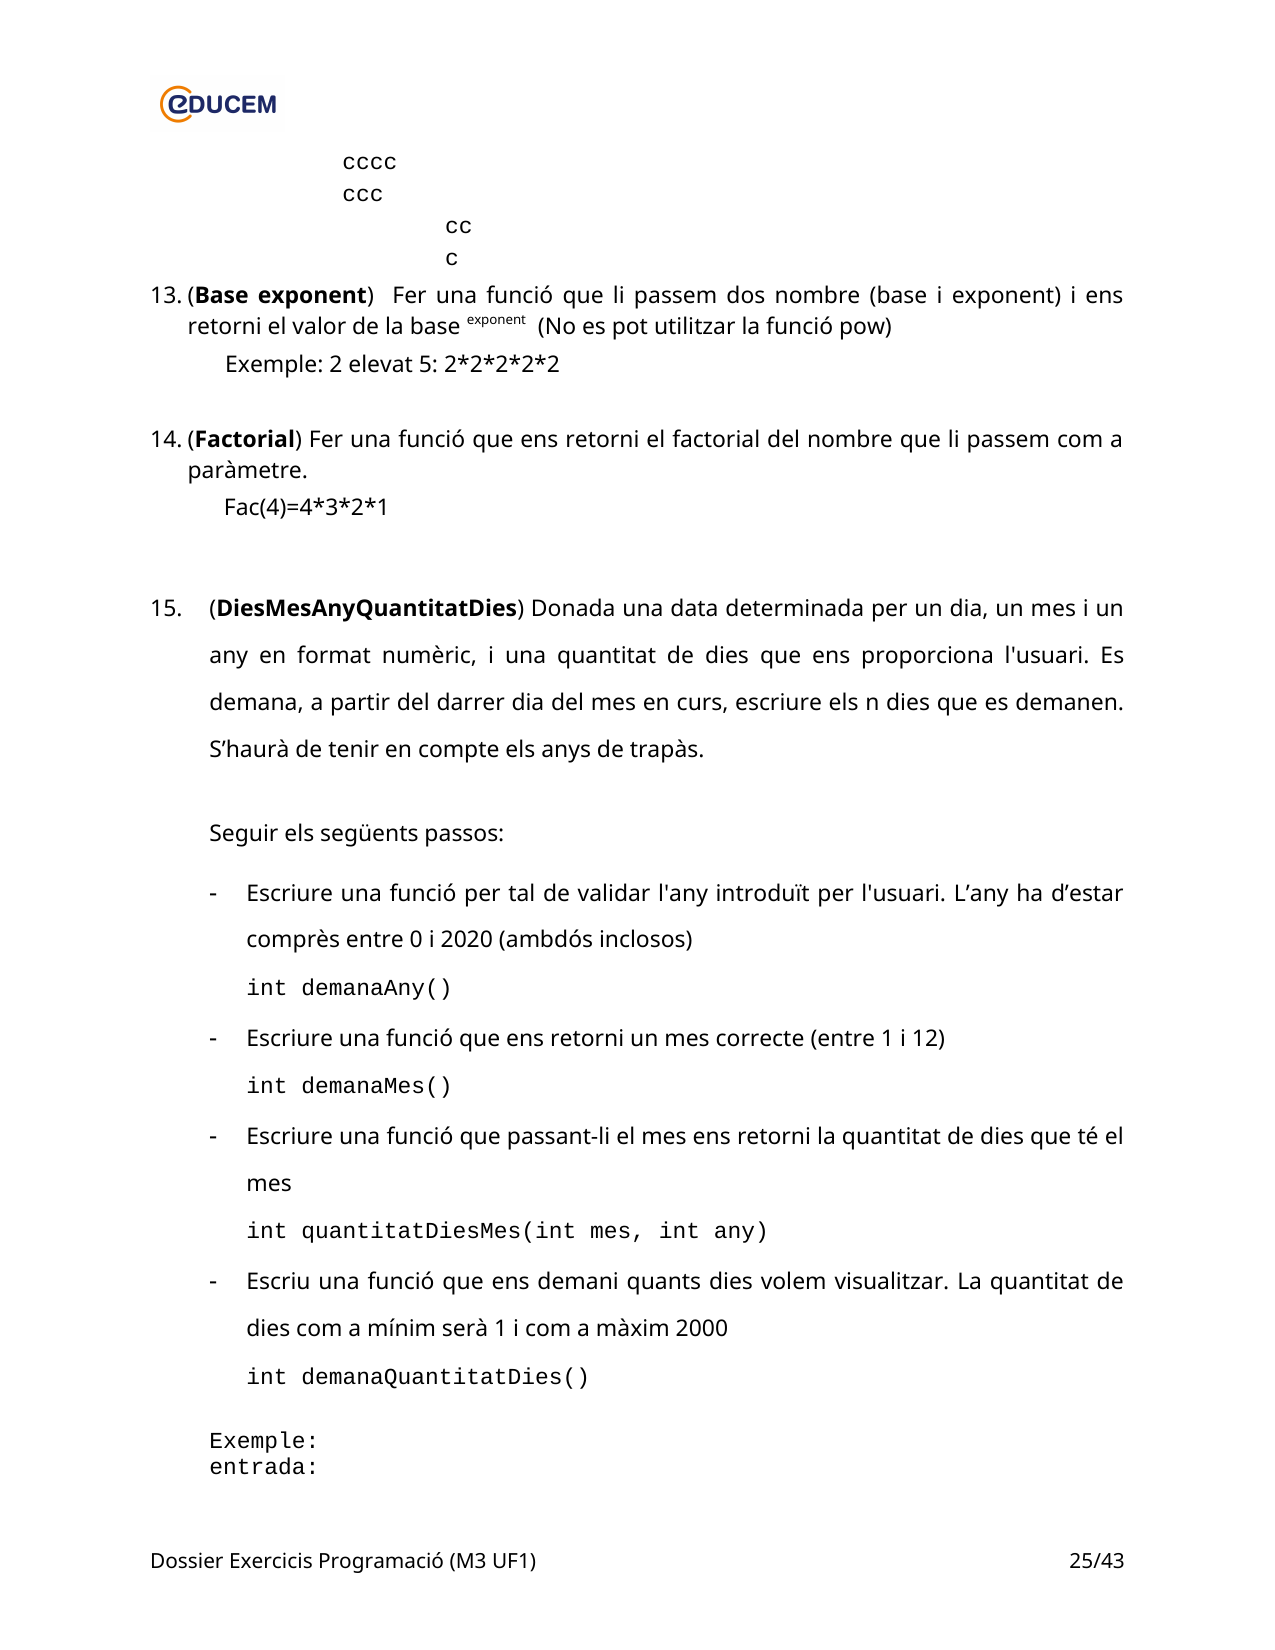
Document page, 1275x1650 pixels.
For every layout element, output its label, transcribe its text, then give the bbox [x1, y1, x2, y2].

text ccc [209, 182, 1125, 208]
text int demanaAny() [246, 977, 1125, 1002]
text cccc [209, 150, 1125, 176]
text Exemple: 2 elevat 5: 2*2*2*2*2 [225, 347, 1125, 379]
list (DiesMesAnyQuantitatDies) Donada una data determinada per un dia, un mes i un any en format numèric, i una quantitat de dies que ens proporciona l'usuari. Es demana, a partir del darrer dia del mes en curs, escriure els n dies que es demanen. S’haurà de tenir en compte els anys de trapàs. [150, 592, 1125, 764]
list Escriure una funció que ens retorni un mes correcte (entre 1 i 12) [209, 1022, 1125, 1053]
text int quantitatDiesMes(int mes, int any) [246, 1220, 1125, 1246]
list Escriure una funció per tal de validar l'any introduït per l'usuari. L’any ha d’estar comprès entre 0 i 2020 (ambdós inclosos) [209, 877, 1125, 955]
subtitle Seguir els següents passos: [150, 817, 1125, 848]
text int demanaMes() [246, 1075, 1125, 1101]
picture [150, 75, 285, 132]
list Escriu una funció que ens demani quants dies volem visualitzar. La quantitat de dies com a mínim serà 1 i com a màxim 2000 [209, 1265, 1125, 1343]
text int demanaQuantitatDies() [246, 1365, 1125, 1391]
text Fac(4)=4*3*2*1 [209, 491, 1125, 522]
list (Factorial) Fer una funció que ens retorni el factorial del nombre que li passem com a paràmetre. [150, 422, 1125, 485]
text Exemple: entrada: [209, 1430, 1125, 1482]
text cc [224, 214, 1125, 240]
list Escriure una funció que passant-li el mes ens retorni la quantitat de dies que té el mes [209, 1120, 1125, 1198]
text c [224, 247, 1125, 272]
list (Base exponent) Fer una funció que li passem dos nombre (base i exponent) i ens retorni el valor de la base exponent (No es pot utilitzar la funció pow) [150, 279, 1125, 341]
